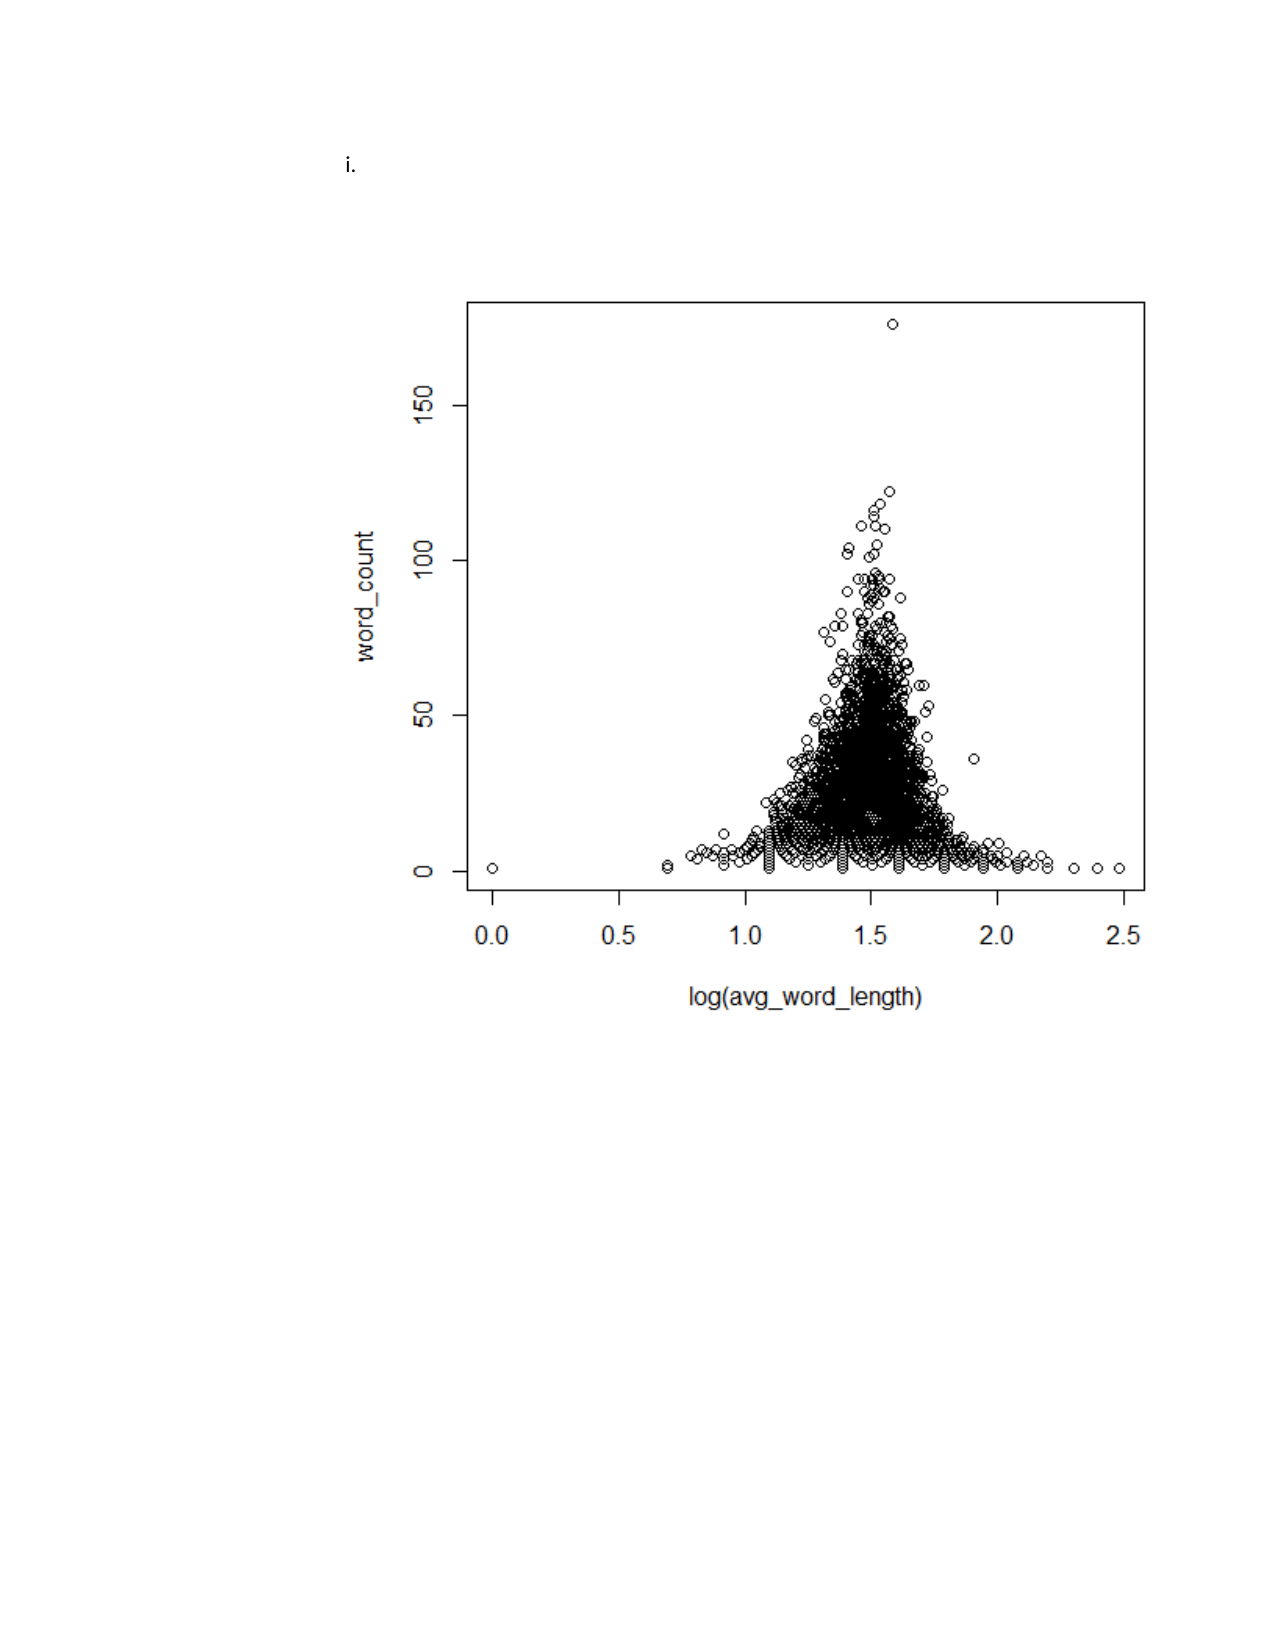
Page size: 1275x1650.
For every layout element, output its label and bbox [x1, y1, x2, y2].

picture [345, 180, 1208, 1043]
